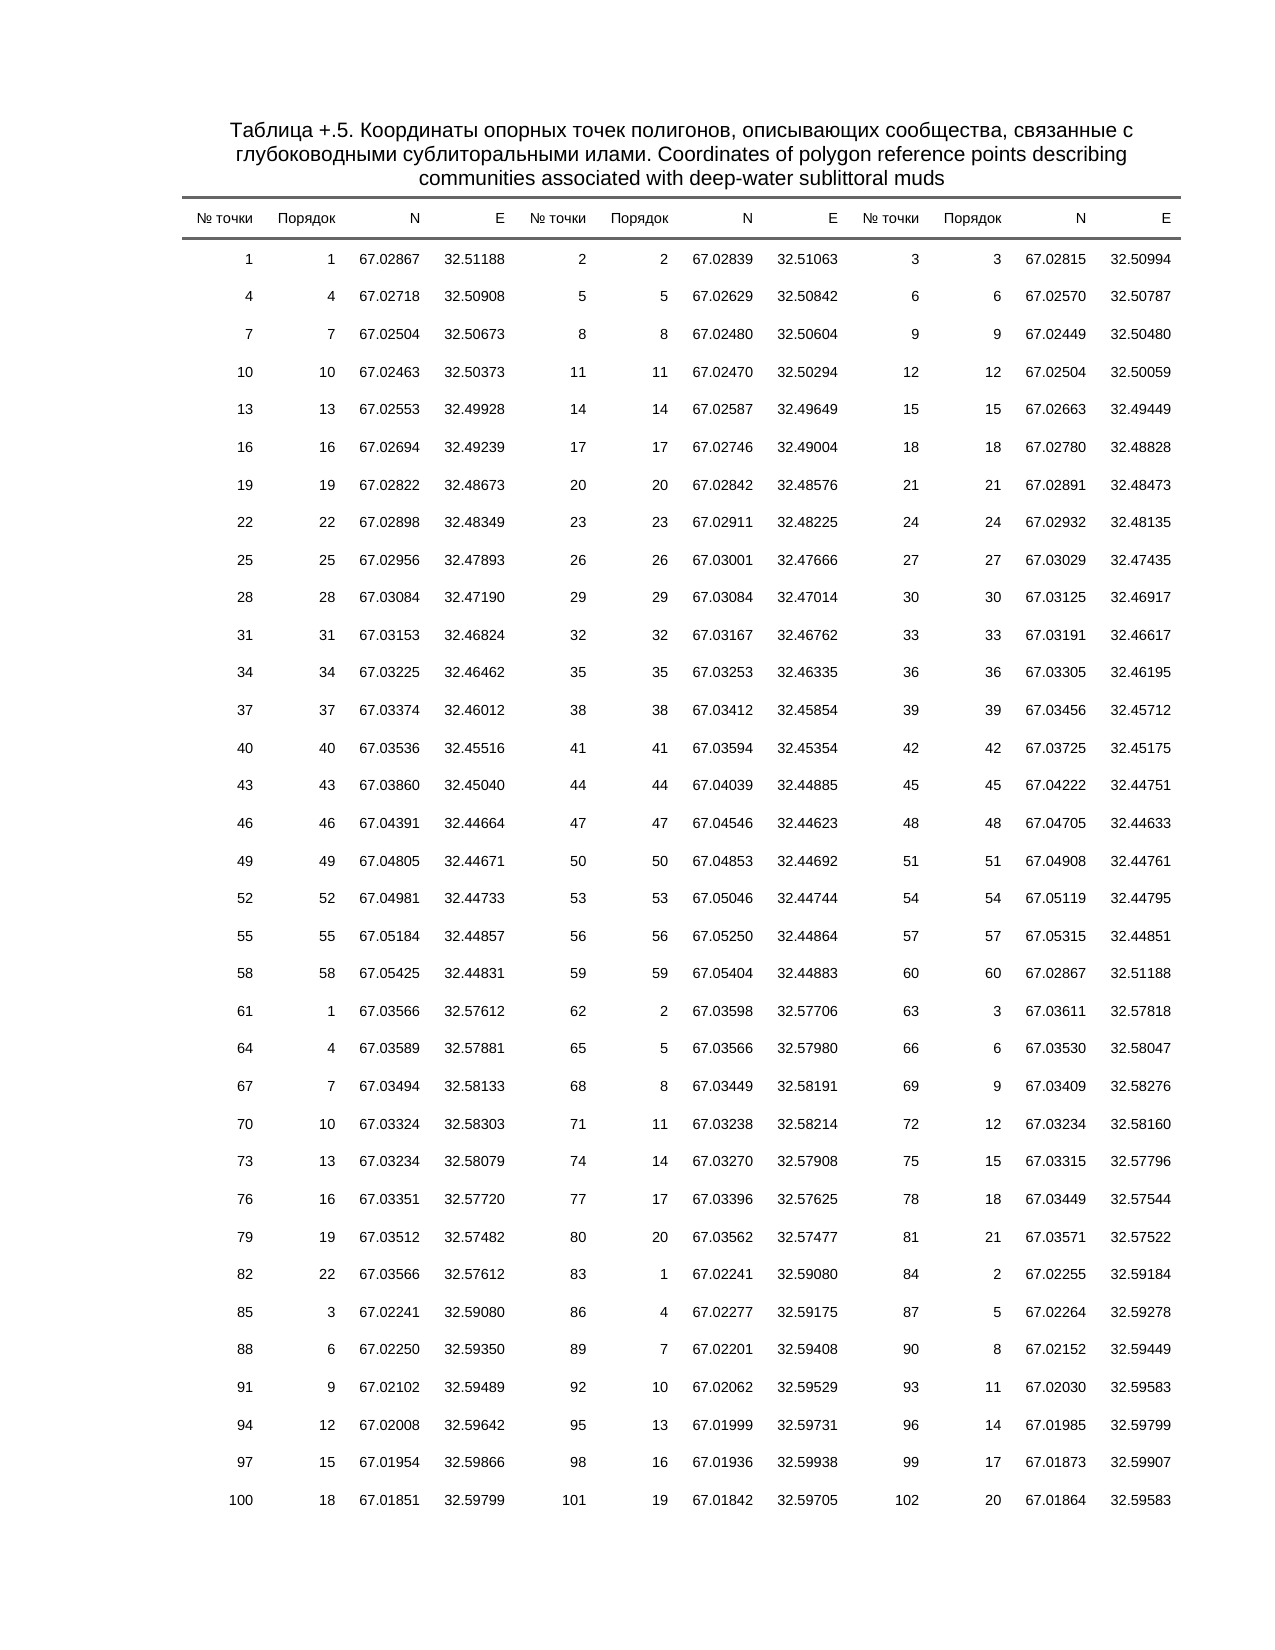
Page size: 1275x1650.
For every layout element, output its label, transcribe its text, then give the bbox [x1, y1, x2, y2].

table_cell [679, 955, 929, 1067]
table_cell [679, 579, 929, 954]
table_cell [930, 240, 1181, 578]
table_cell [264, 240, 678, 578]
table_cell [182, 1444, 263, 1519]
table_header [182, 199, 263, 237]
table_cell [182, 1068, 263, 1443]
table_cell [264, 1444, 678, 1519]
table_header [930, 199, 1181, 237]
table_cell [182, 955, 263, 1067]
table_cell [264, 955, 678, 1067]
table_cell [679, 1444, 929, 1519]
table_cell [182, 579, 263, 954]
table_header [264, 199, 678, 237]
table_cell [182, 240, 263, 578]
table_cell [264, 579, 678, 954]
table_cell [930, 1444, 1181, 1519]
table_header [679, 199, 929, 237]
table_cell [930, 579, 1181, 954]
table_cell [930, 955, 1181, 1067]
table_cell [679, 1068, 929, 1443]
text Таблица +.5. Координаты опорных точек полигонов, описывающих сообщества, связанные с глубоководными сублиторальными илами. Coordinates of polygon reference points describing communities associated with deep-water sublittoral muds [183, 118, 1180, 190]
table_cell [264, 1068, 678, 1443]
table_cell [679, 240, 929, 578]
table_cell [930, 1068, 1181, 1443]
